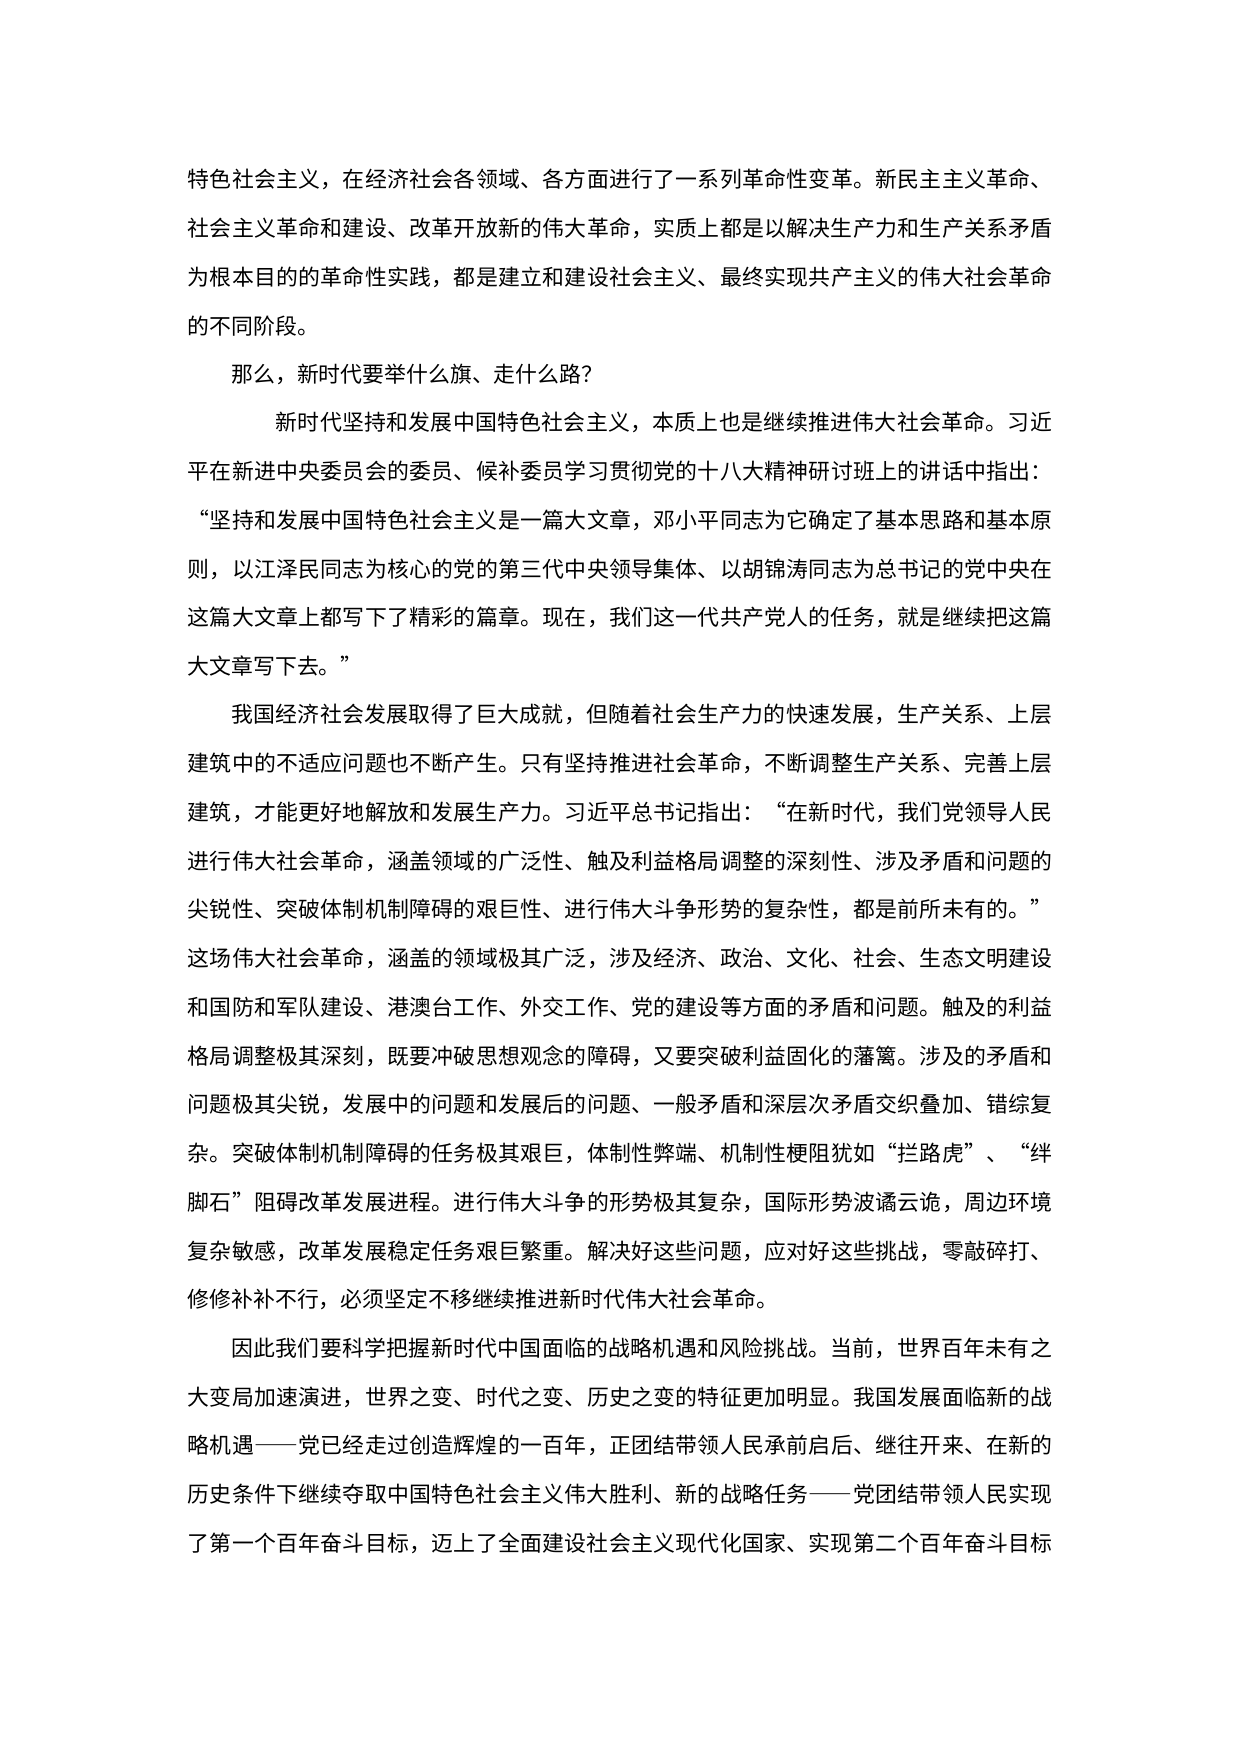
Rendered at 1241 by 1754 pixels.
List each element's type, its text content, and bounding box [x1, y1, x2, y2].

text 我国经济社会发展取得了巨大成就，但随着社会生产力的快速发展，生产关系、上层建筑中的不适应问题也不断产生。只有坚持推进社会革命，不断调整生产关系、完善上层建筑，才能更好地解放和发展生产力。习近平总书记指出：“在新时代，我们党领导人民进行伟大社会革命，涵盖领域的广泛性、触及利益格局调整的深刻性、涉及矛盾和问题的尖锐性、突破体制机制障碍的艰巨性、进行伟大斗争形势的复杂性，都是前所未有的。”这场伟大社会革命，涵盖的领域极其广泛，涉及经济、政治、文化、社会、生态文明建设和国防和军队建设、港澳台工作、外交工作、党的建设等方面的矛盾和问题。触及的利益格局调整极其深刻，既要冲破思想观念的障碍，又要突破利益固化的藩篱。涉及的矛盾和问题极其尖锐，发展中的问题和发展后的问题、一般矛盾和深层次矛盾交织叠加、错综复杂。突破体制机制障碍的任务极其艰巨，体制性弊端、机制性梗阻犹如“拦路虎”、“绊脚石”阻碍改革发展进程。进行伟大斗争的形势极其复杂，国际形势波谲云诡，周边环境复杂敏感，改革发展稳定任务艰巨繁重。解决好这些问题，应对好这些挑战，零敲碎打、修修补补不行，必须坚定不移继续推进新时代伟大社会革命。 [187, 697, 1053, 1314]
text 新时代坚持和发展中国特色社会主义，本质上也是继续推进伟大社会革命。习近平在新进中央委员会的委员、候补委员学习贯彻党的十八大精神研讨班上的讲话中指出：“坚持和发展中国特色社会主义是一篇大文章，邓小平同志为它确定了基本思路和基本原则，以江泽民同志为核心的党的第三代中央领导集体、以胡锦涛同志为总书记的党中央在这篇大文章上都写下了精彩的篇章。现在，我们这一代共产党人的任务，就是继续把这篇大文章写下去。” [187, 405, 1053, 681]
text 那么，新时代要举什么旗、走什么路？ [187, 357, 1053, 389]
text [187, 162, 1053, 341]
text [187, 1330, 1053, 1558]
